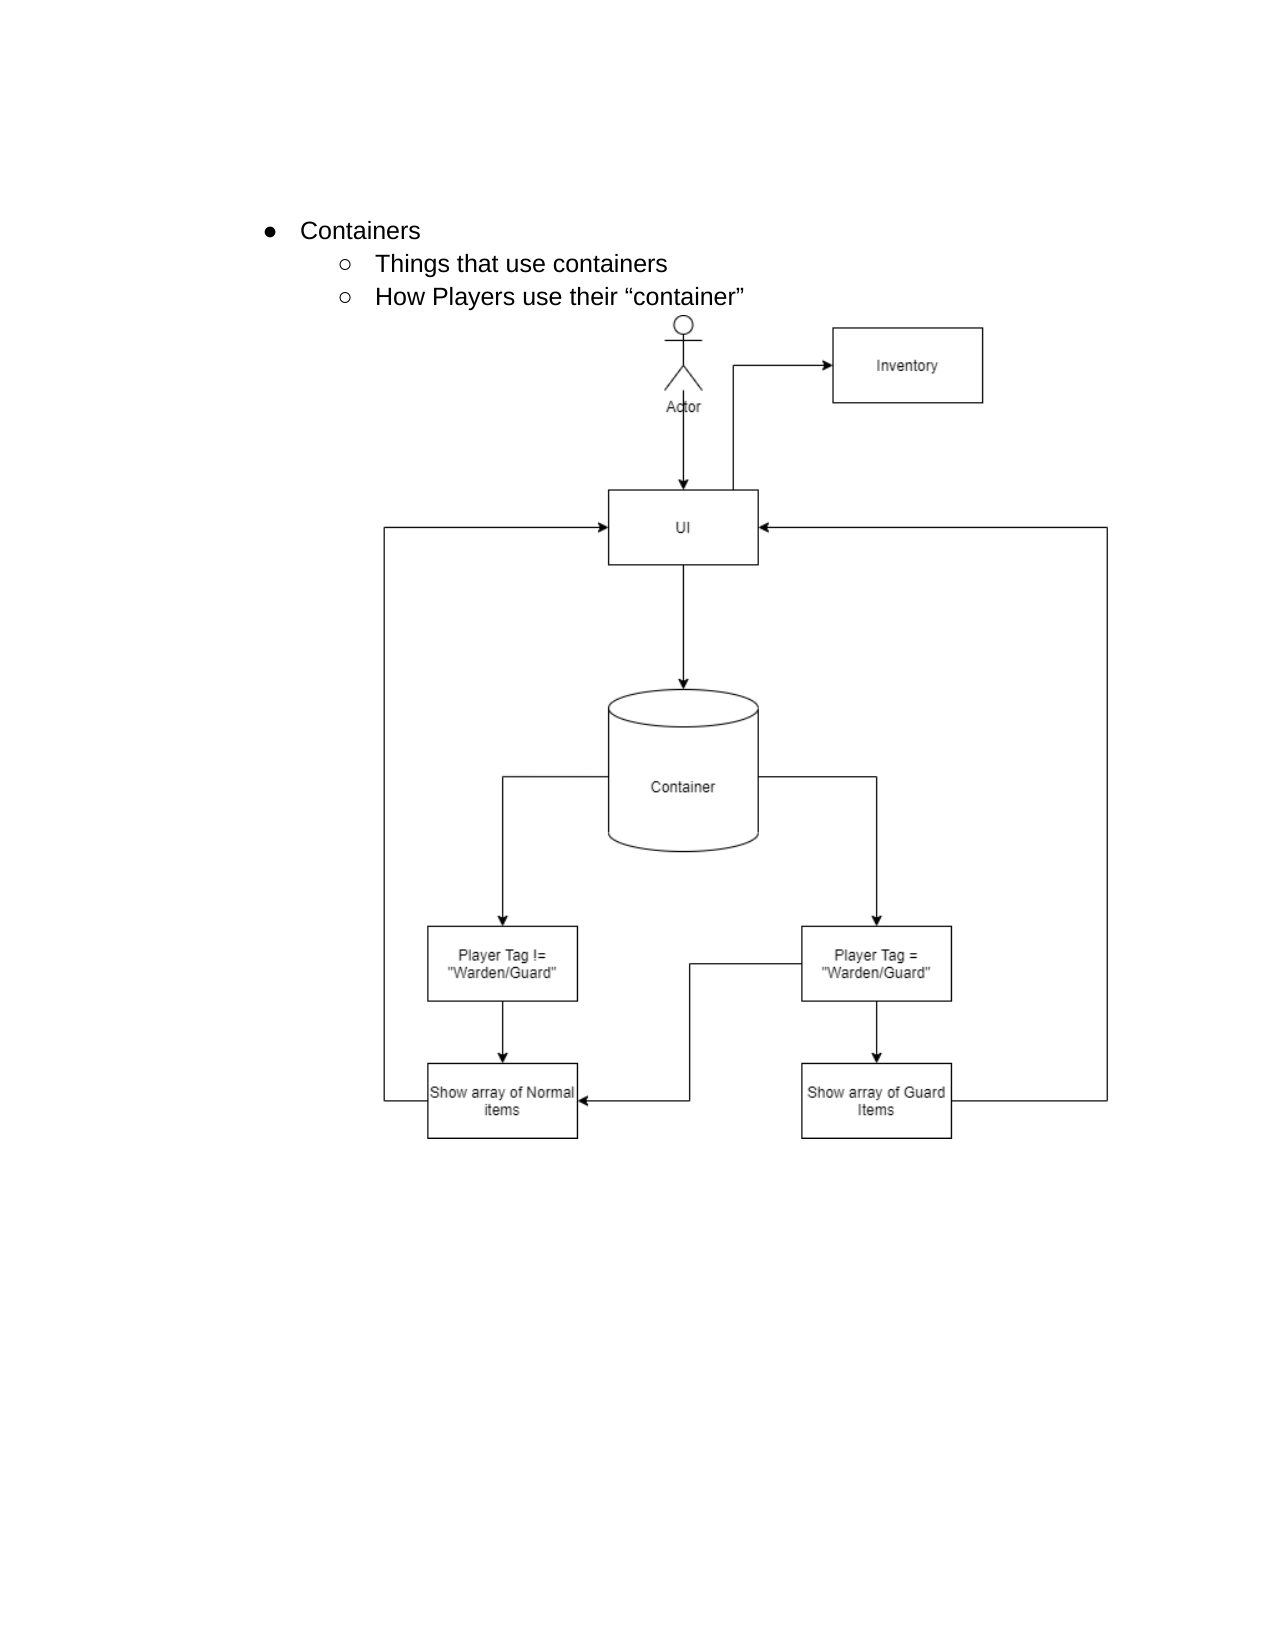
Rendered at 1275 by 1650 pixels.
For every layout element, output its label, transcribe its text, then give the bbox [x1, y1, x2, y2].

list Containers [262, 216, 1125, 245]
list Things that use containers [337, 249, 1125, 278]
list How Players use their “container” [337, 282, 1125, 311]
picture [375, 315, 1118, 1139]
